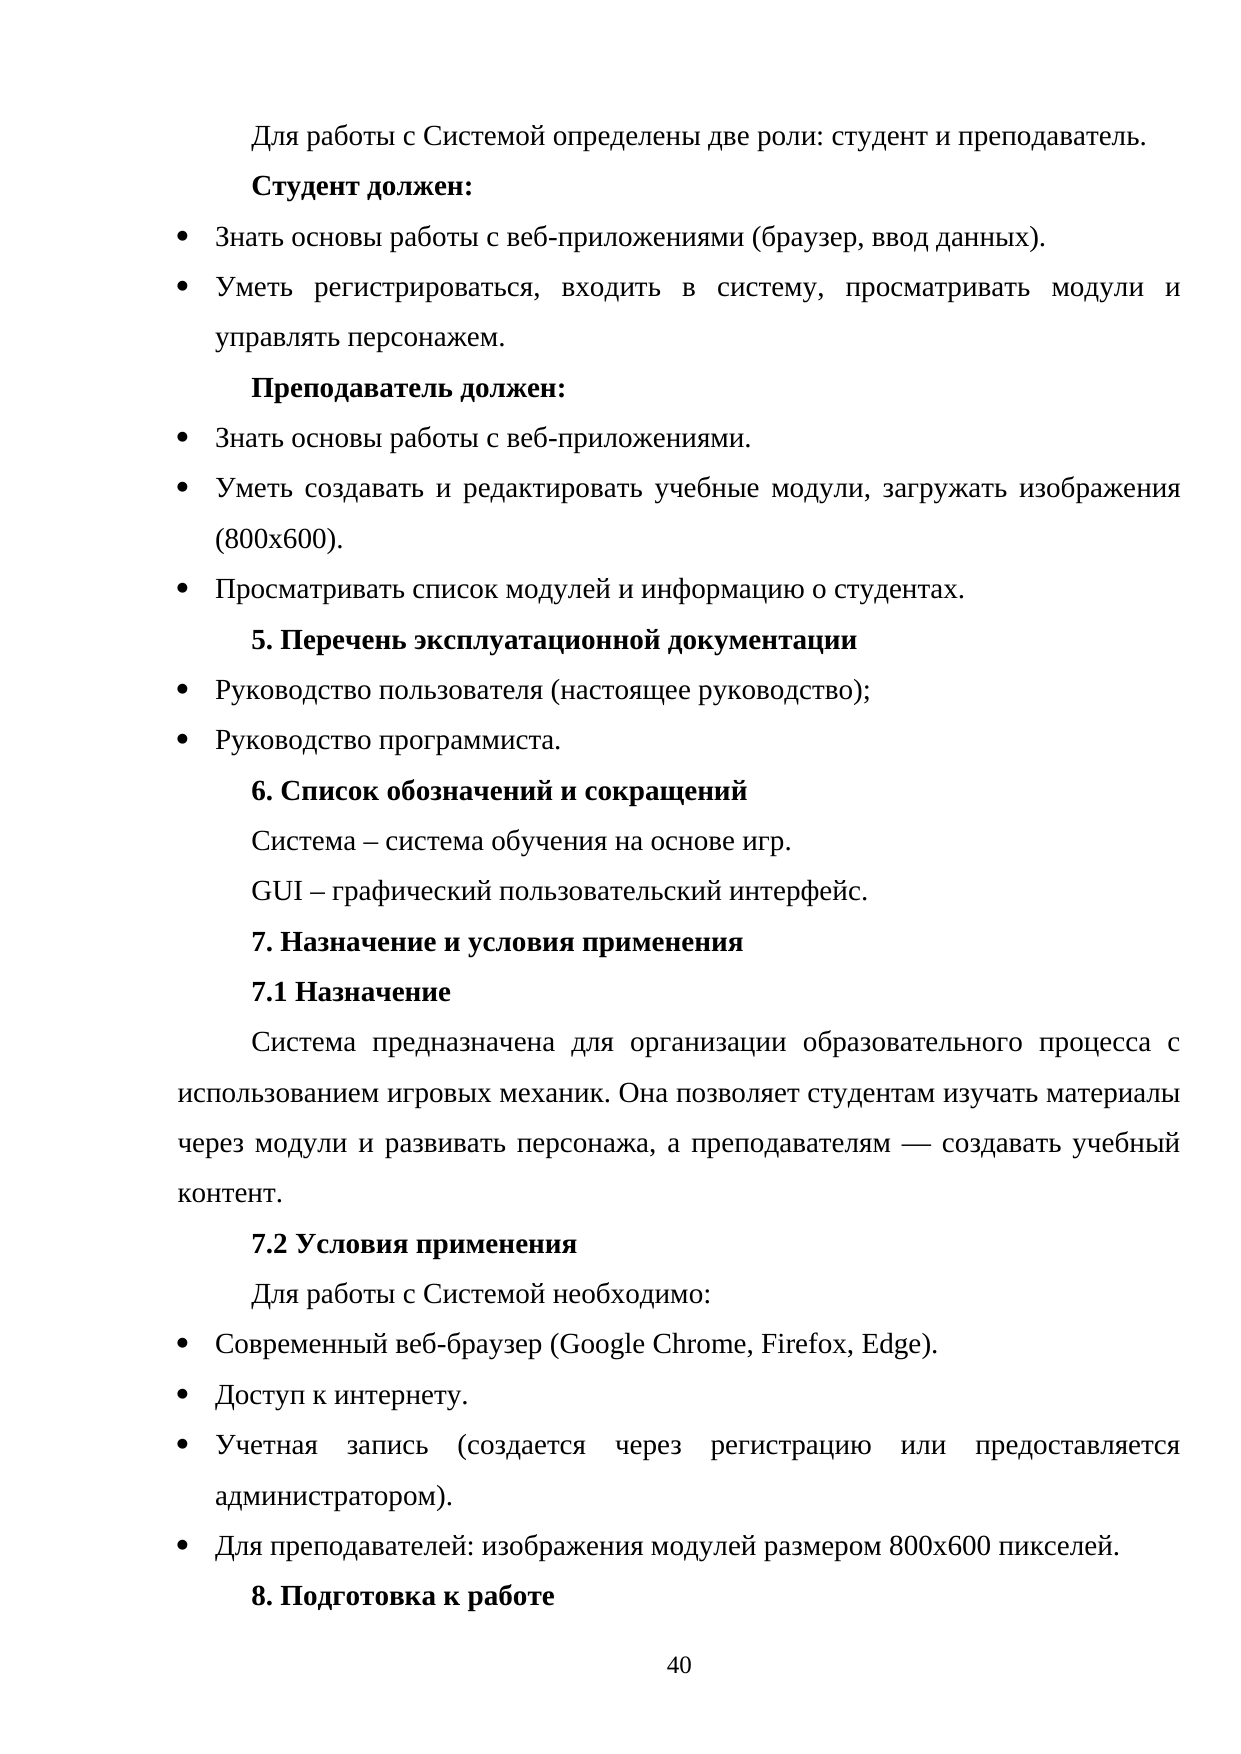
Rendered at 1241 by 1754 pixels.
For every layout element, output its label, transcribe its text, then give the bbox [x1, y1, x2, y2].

text 6. Список обозначений и сокращений [177, 773, 1181, 806]
text 7.1 Назначение [177, 974, 1181, 1008]
list Знать основы работы с веб-приложениями. [177, 420, 1181, 454]
list Доступ к интернету. [177, 1377, 1181, 1410]
list Руководство программиста. [177, 722, 1181, 756]
list Современный веб-браузер (Google Chrome, Firefox, Edge). [177, 1326, 1181, 1360]
text Для работы с Системой определены две роли: студент и преподаватель. [177, 118, 1181, 152]
text Преподаватель должен: [177, 370, 1181, 403]
list Уметь создавать и редактировать учебные модули, загружать изображения (800x600). [177, 471, 1181, 554]
list Просматривать список модулей и информацию о студентах. [177, 571, 1181, 605]
list Руководство пользователя (настоящее руководство); [177, 672, 1181, 706]
list Уметь регистрироваться, входить в систему, просматривать модули и управлять персонажем. [177, 269, 1181, 353]
text 5. Перечень эксплуатационной документации [177, 622, 1181, 655]
text 7.2 Условия применения [177, 1226, 1181, 1259]
text Для работы с Системой необходимо: [177, 1276, 1181, 1309]
text GUI – графический пользовательский интерфейс. [177, 873, 1181, 907]
list Для преподавателей: изображения модулей размером 800x600 пикселей. [177, 1528, 1181, 1562]
list Учетная запись (создается через регистрацию или предоставляется администратором). [177, 1427, 1181, 1511]
text Система – система обучения на основе игр. [177, 823, 1181, 857]
text 8. Подготовка к работе [177, 1578, 1181, 1612]
text Студент должен: [177, 168, 1181, 202]
text Система предназначена для организации образовательного процесса с использованием игровых механик. Она позволяет студентам изучать материалы через модули и развивать персонажа, а преподавателям — создавать учебный контент. [177, 1024, 1181, 1209]
text 7. Назначение и условия применения [177, 924, 1181, 957]
list Знать основы работы с веб-приложениями (браузер, ввод данных). [177, 219, 1181, 252]
